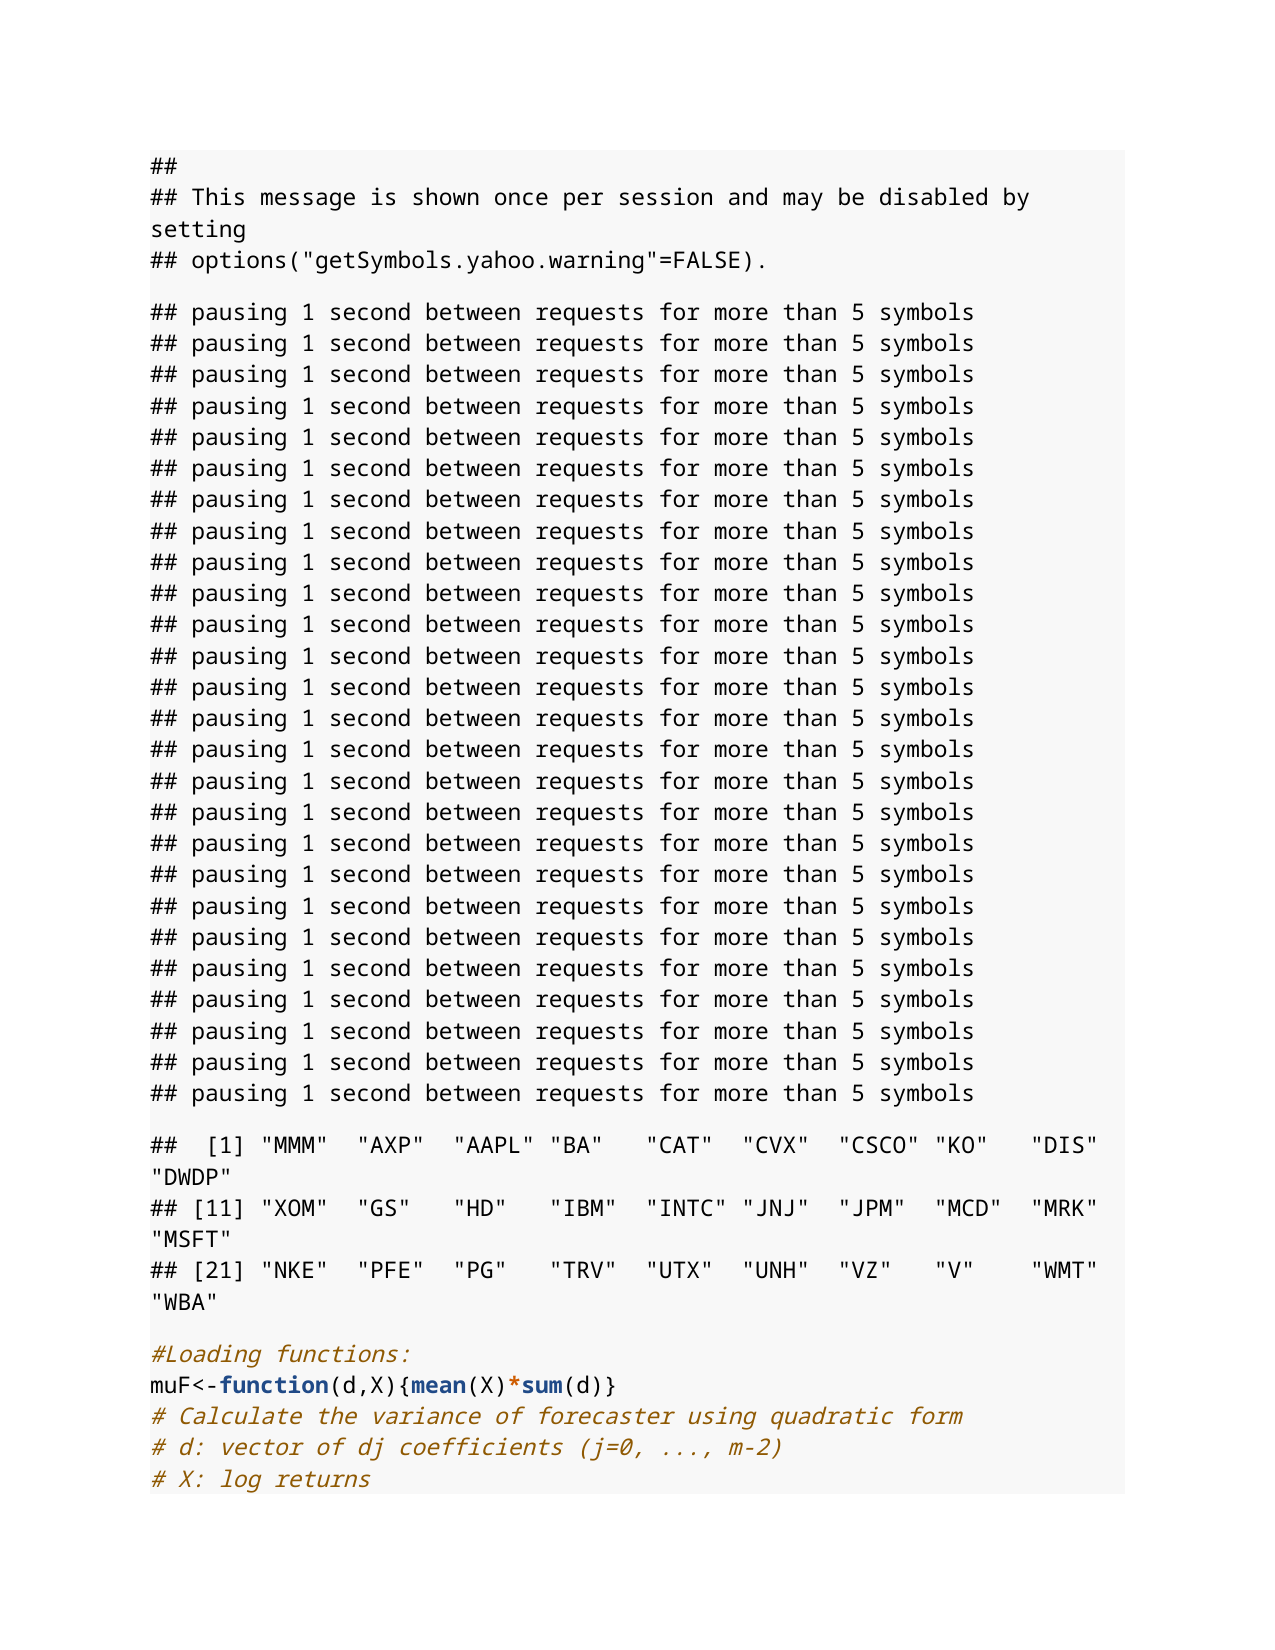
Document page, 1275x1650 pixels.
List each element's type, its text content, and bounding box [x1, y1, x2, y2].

text ## [1] "MMM" "AXP" "AAPL" "BA" "CAT" "CVX" "CSCO" "KO" "DIS" "DWDP" ## [11] "XOM" "GS" "HD" "IBM" "INTC" "JNJ" "JPM" "MCD" "MRK" "MSFT" ## [21] "NKE" "PFE" "PG" "TRV" "UTX" "UNH" "VZ" "V" "WMT" "WBA" [150, 1129, 1125, 1317]
text ## pausing 1 second between requests for more than 5 symbols ## pausing 1 second between requests for more than 5 symbols ## pausing 1 second between requests for more than 5 symbols ## pausing 1 second between requests for more than 5 symbols ## pausing 1 second between requests for more than 5 symbols ## pausing 1 second between requests for more than 5 symbols ## pausing 1 second between requests for more than 5 symbols ## pausing 1 second between requests for more than 5 symbols ## pausing 1 second between requests for more than 5 symbols ## pausing 1 second between requests for more than 5 symbols ## pausing 1 second between requests for more than 5 symbols ## pausing 1 second between requests for more than 5 symbols ## pausing 1 second between requests for more than 5 symbols ## pausing 1 second between requests for more than 5 symbols ## pausing 1 second between requests for more than 5 symbols ## pausing 1 second between requests for more than 5 symbols ## pausing 1 second between requests for more than 5 symbols ## pausing 1 second between requests for more than 5 symbols ## pausing 1 second between requests for more than 5 symbols ## pausing 1 second between requests for more than 5 symbols ## pausing 1 second between requests for more than 5 symbols ## pausing 1 second between requests for more than 5 symbols ## pausing 1 second between requests for more than 5 symbols ## pausing 1 second between requests for more than 5 symbols ## pausing 1 second between requests for more than 5 symbols ## pausing 1 second between requests for more than 5 symbols [150, 296, 1125, 1108]
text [150, 150, 1125, 275]
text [150, 1337, 1125, 1494]
